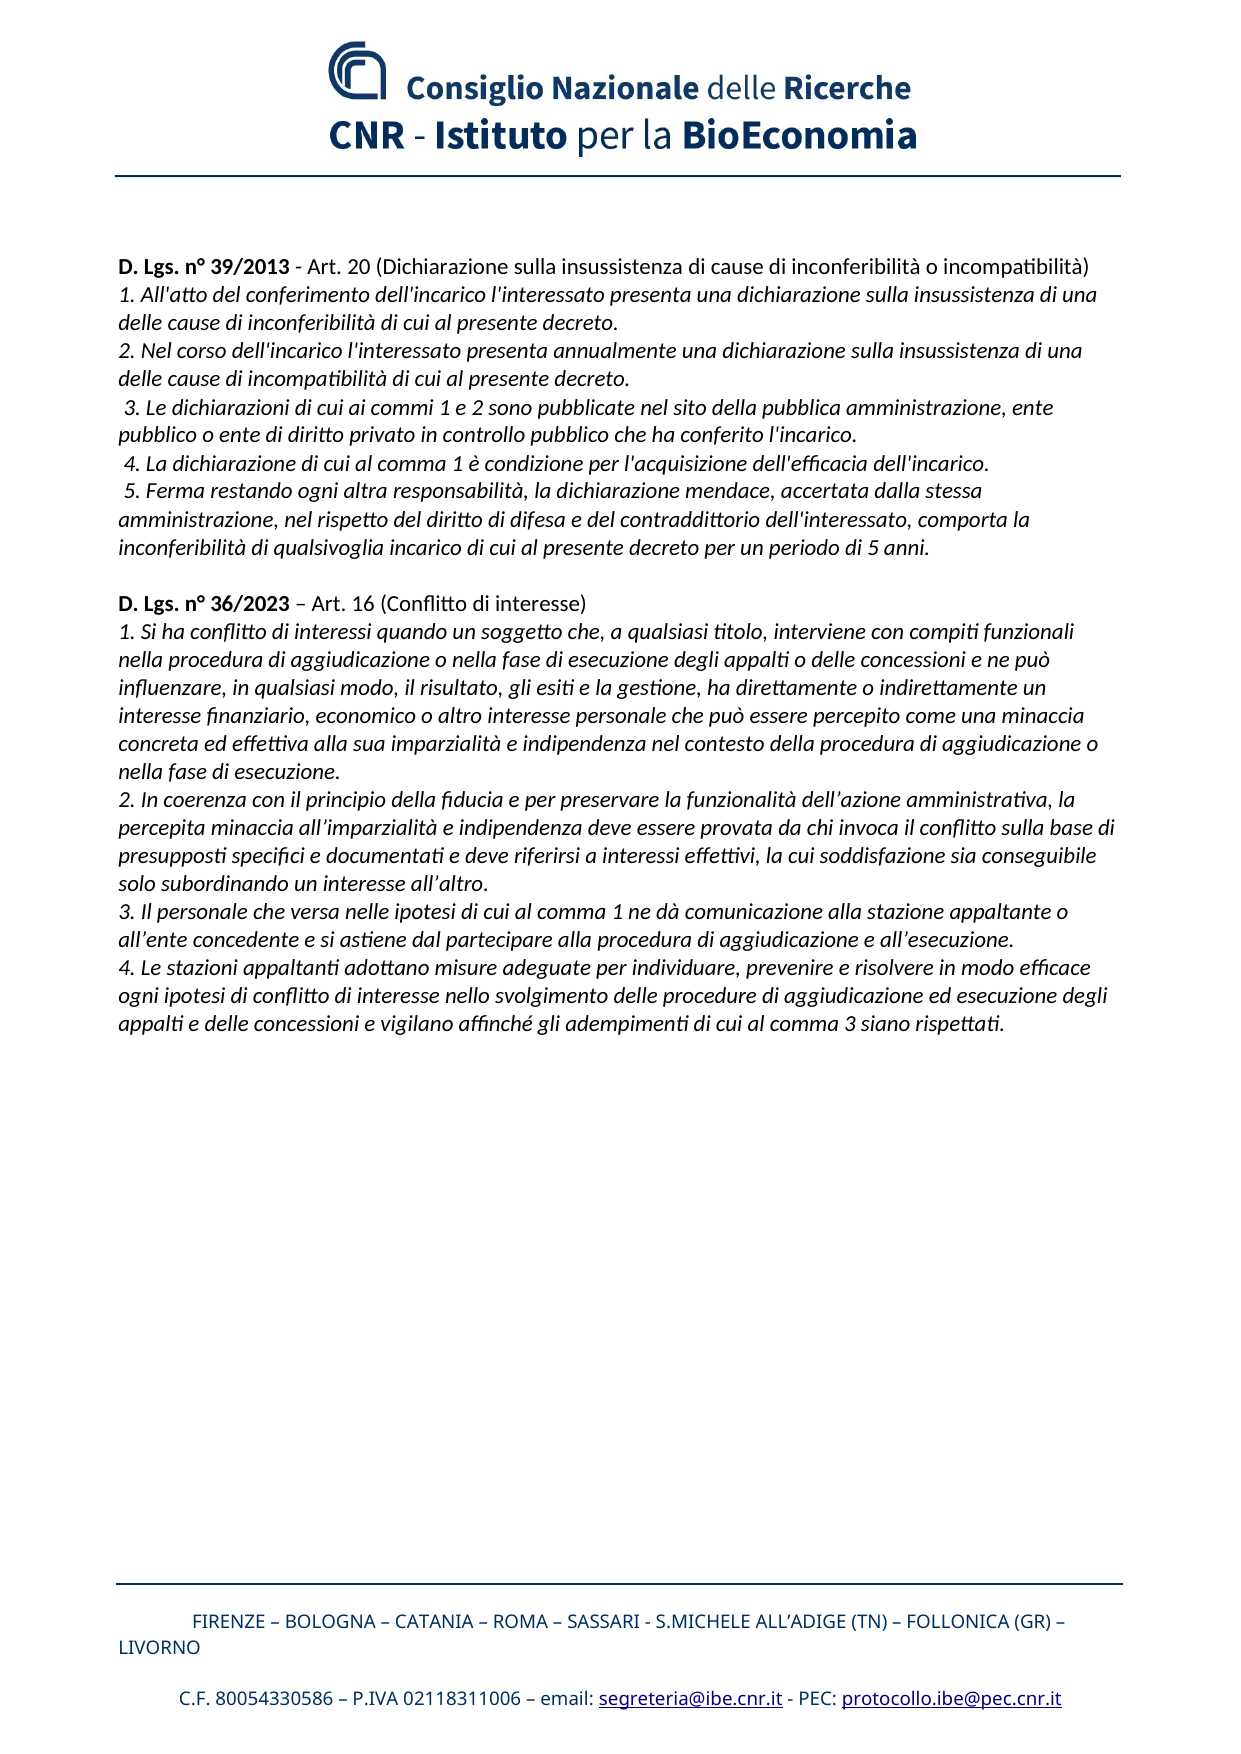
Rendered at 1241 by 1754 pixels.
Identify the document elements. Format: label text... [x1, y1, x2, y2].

text 3. Il personale che versa nelle ipotesi di cui al comma 1 ne dà comunicazione alla stazione appaltante o all’ente concedente e si astiene dal partecipare alla procedura di aggiudicazione e all’esecuzione. [118, 897, 1122, 953]
text 1. All'atto del conferimento dell'incarico l'interessato presenta una dichiarazione sulla insussistenza di una delle cause di inconferibilità di cui al presente decreto. [118, 281, 1122, 337]
text 2. In coerenza con il principio della fiducia e per preservare la funzionalità dell’azione amministrativa, la percepita minaccia all’imparzialità e indipendenza deve essere provata da chi invoca il conflitto sulla base di presupposti specifici e documentati e deve riferirsi a interessi effettivi, la cui soddisfazione sia conseguibile solo subordinando un interesse all’altro. [118, 785, 1122, 897]
text 4. La dichiarazione di cui al comma 1 è condizione per l'acquisizione dell'efficacia dell'incarico. [118, 449, 1122, 477]
text 1. Si ha conflitto di interessi quando un soggetto che, a qualsiasi titolo, interviene con compiti funzionali nella procedura di aggiudicazione o nella fase di esecuzione degli appalti o delle concessioni e ne può influenzare, in qualsiasi modo, il risultato, gli esiti e la gestione, ha direttamente o indirettamente un interesse finanziario, economico o altro interesse personale che può essere percepito come una minaccia concreta ed effettiva alla sua imparzialità e indipendenza nel contesto della procedura di aggiudicazione o nella fase di esecuzione. [118, 617, 1122, 785]
text D. Lgs. n° 39/2013 - Art. 20 (Dichiarazione sulla insussistenza di cause di inconferibilità o incompatibilità) [118, 252, 1122, 281]
picture [317, 28, 924, 168]
text 3. Le dichiarazioni di cui ai commi 1 e 2 sono pubblicate nel sito della pubblica amministrazione, ente pubblico o ente di diritto privato in controllo pubblico che ha conferito l'incarico. [118, 393, 1122, 449]
text 5. Ferma restando ogni altra responsabilità, la dichiarazione mendace, accertata dalla stessa amministrazione, nel rispetto del diritto di difesa e del contraddittorio dell'interessato, comporta la inconferibilità di qualsivoglia incarico di cui al presente decreto per un periodo di 5 anni. [118, 477, 1122, 561]
text 2. Nel corso dell'incarico l'interessato presenta annualmente una dichiarazione sulla insussistenza di una delle cause di incompatibilità di cui al presente decreto. [118, 337, 1122, 393]
text 4. Le stazioni appaltanti adottano misure adeguate per individuare, prevenire e risolvere in modo efficace ogni ipotesi di conflitto di interesse nello svolgimento delle procedure di aggiudicazione ed esecuzione degli appalti e delle concessioni e vigilano affinché gli adempimenti di cui al comma 3 siano rispettati. [118, 953, 1122, 1037]
text D. Lgs. n° 36/2023 – Art. 16 (Conflitto di interesse) [118, 589, 1122, 617]
